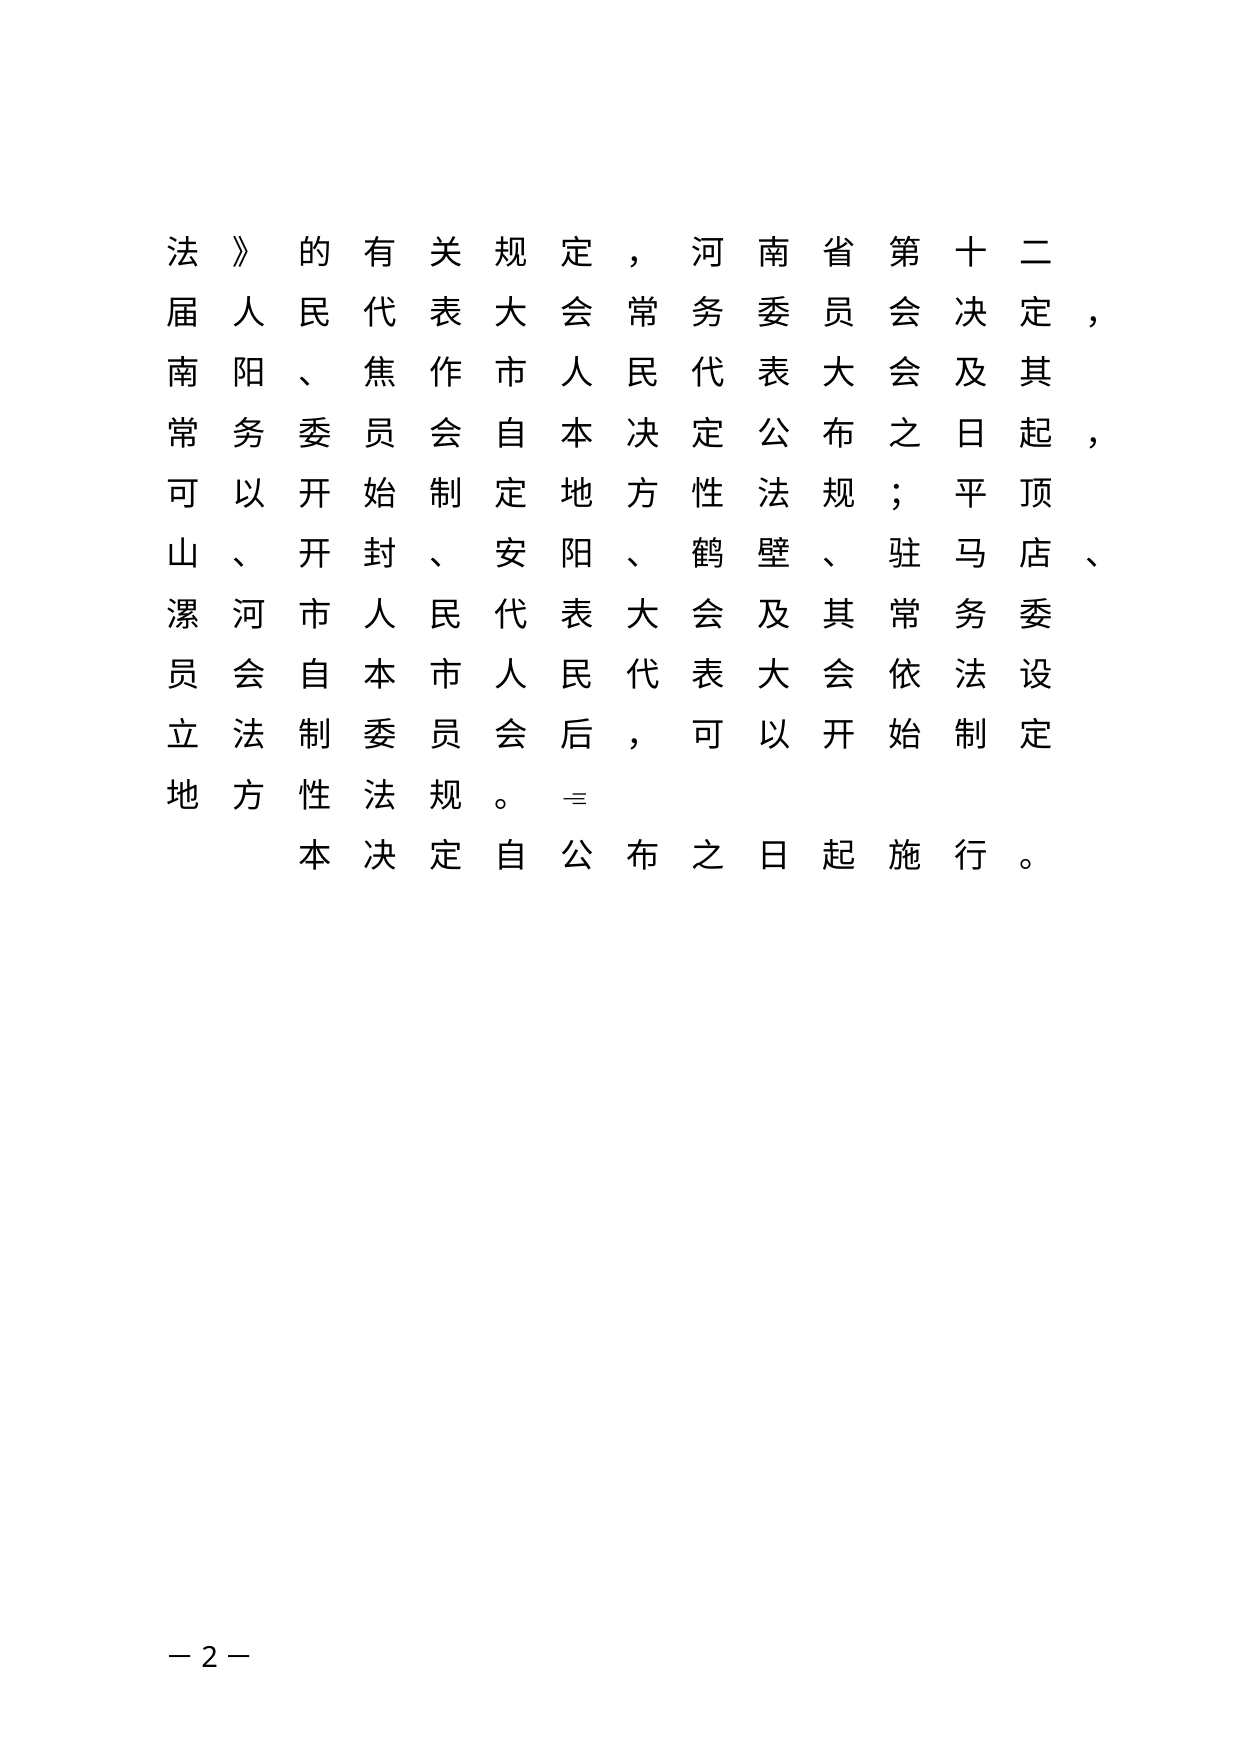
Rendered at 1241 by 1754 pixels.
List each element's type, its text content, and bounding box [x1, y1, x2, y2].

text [167, 219, 1085, 823]
text 本决定自公布之日起施行。 [167, 823, 1085, 883]
